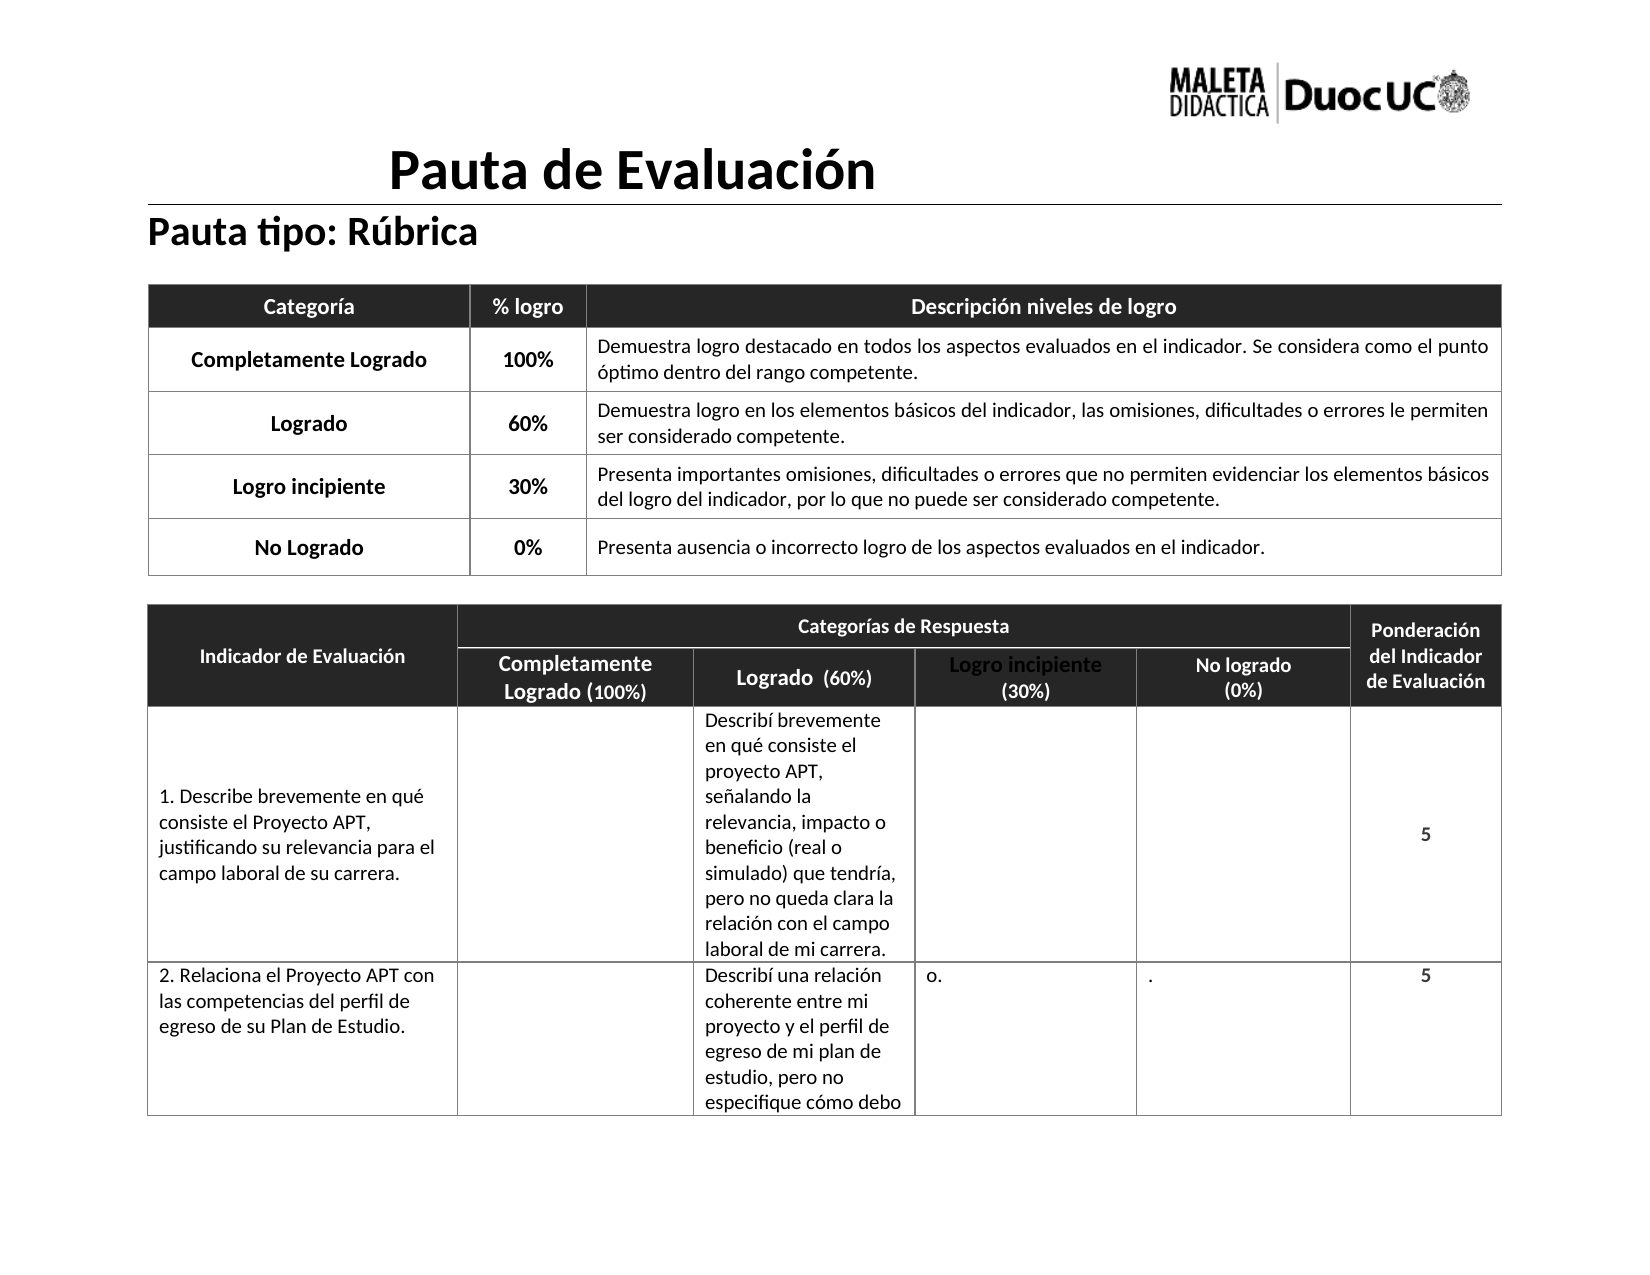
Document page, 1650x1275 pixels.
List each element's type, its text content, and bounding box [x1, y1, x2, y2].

table_cell Describí brevemente en qué consiste el proyecto APT, señalando la relevancia, impacto o beneficio (real o simulado) que tendría, pero no queda clara la relación con el campo laboral de mi carrera. [694, 707, 914, 961]
table_cell [1137, 707, 1350, 961]
table_cell [458, 963, 693, 1115]
table_cell [916, 707, 1136, 961]
table_cell No Logrado [149, 519, 469, 575]
table_header % logro [471, 285, 586, 327]
table_cell 5 [1351, 963, 1501, 1115]
table_cell o. [916, 963, 1136, 1115]
table_cell Logro incipiente [149, 455, 469, 518]
table_cell Logro incipiente (30%) [916, 649, 1136, 706]
table_cell 60% [471, 392, 586, 454]
table_cell 100% [471, 328, 586, 391]
text Pauta de Evaluación [148, 133, 1502, 204]
table_cell Demuestra logro destacado en todos los aspectos evaluados en el indicador. Se considera como el punto óptimo dentro del rango competente. [587, 328, 1501, 391]
table_cell Completamente Logrado (100%) [458, 649, 693, 706]
table_cell Logrado (60%) [694, 649, 914, 706]
table_cell Presenta importantes omisiones, dificultades o errores que no permiten evidenciar los elementos básicos del logro del indicador, por lo que no puede ser considerado competente. [587, 455, 1501, 518]
table_header Categoría [149, 285, 469, 327]
table_header Ponderación del Indicador de Evaluación [1351, 605, 1501, 706]
table_header Indicador de Evaluación [148, 605, 457, 706]
table_cell . [1137, 963, 1350, 1115]
table_cell Presenta ausencia o incorrecto logro de los aspectos evaluados en el indicador. [587, 519, 1501, 575]
table_header Categorías de Respuesta [458, 605, 1350, 647]
picture [1137, 39, 1503, 145]
table_cell 0% [471, 519, 586, 575]
table_cell [458, 707, 693, 961]
table_cell Demuestra logro en los elementos básicos del indicador, las omisiones, dificultades o errores le permiten ser considerado competente. [587, 392, 1501, 454]
table_cell 30% [471, 455, 586, 518]
table_cell Completamente Logrado [149, 328, 469, 391]
text Pauta tipo: Rúbrica [148, 205, 1502, 256]
table_cell 5 [1351, 707, 1501, 961]
table_header Descripción niveles de logro [587, 285, 1501, 327]
table_cell No logrado (0%) [1137, 649, 1350, 706]
table_cell 2. Relaciona el Proyecto APT con las competencias del perfil de egreso de su Plan de Estudio. [148, 963, 457, 1115]
table_cell 1. Describe brevemente en qué consiste el Proyecto APT, justificando su relevancia para el campo laboral de su carrera. [148, 707, 457, 961]
table_cell Logrado [149, 392, 469, 454]
